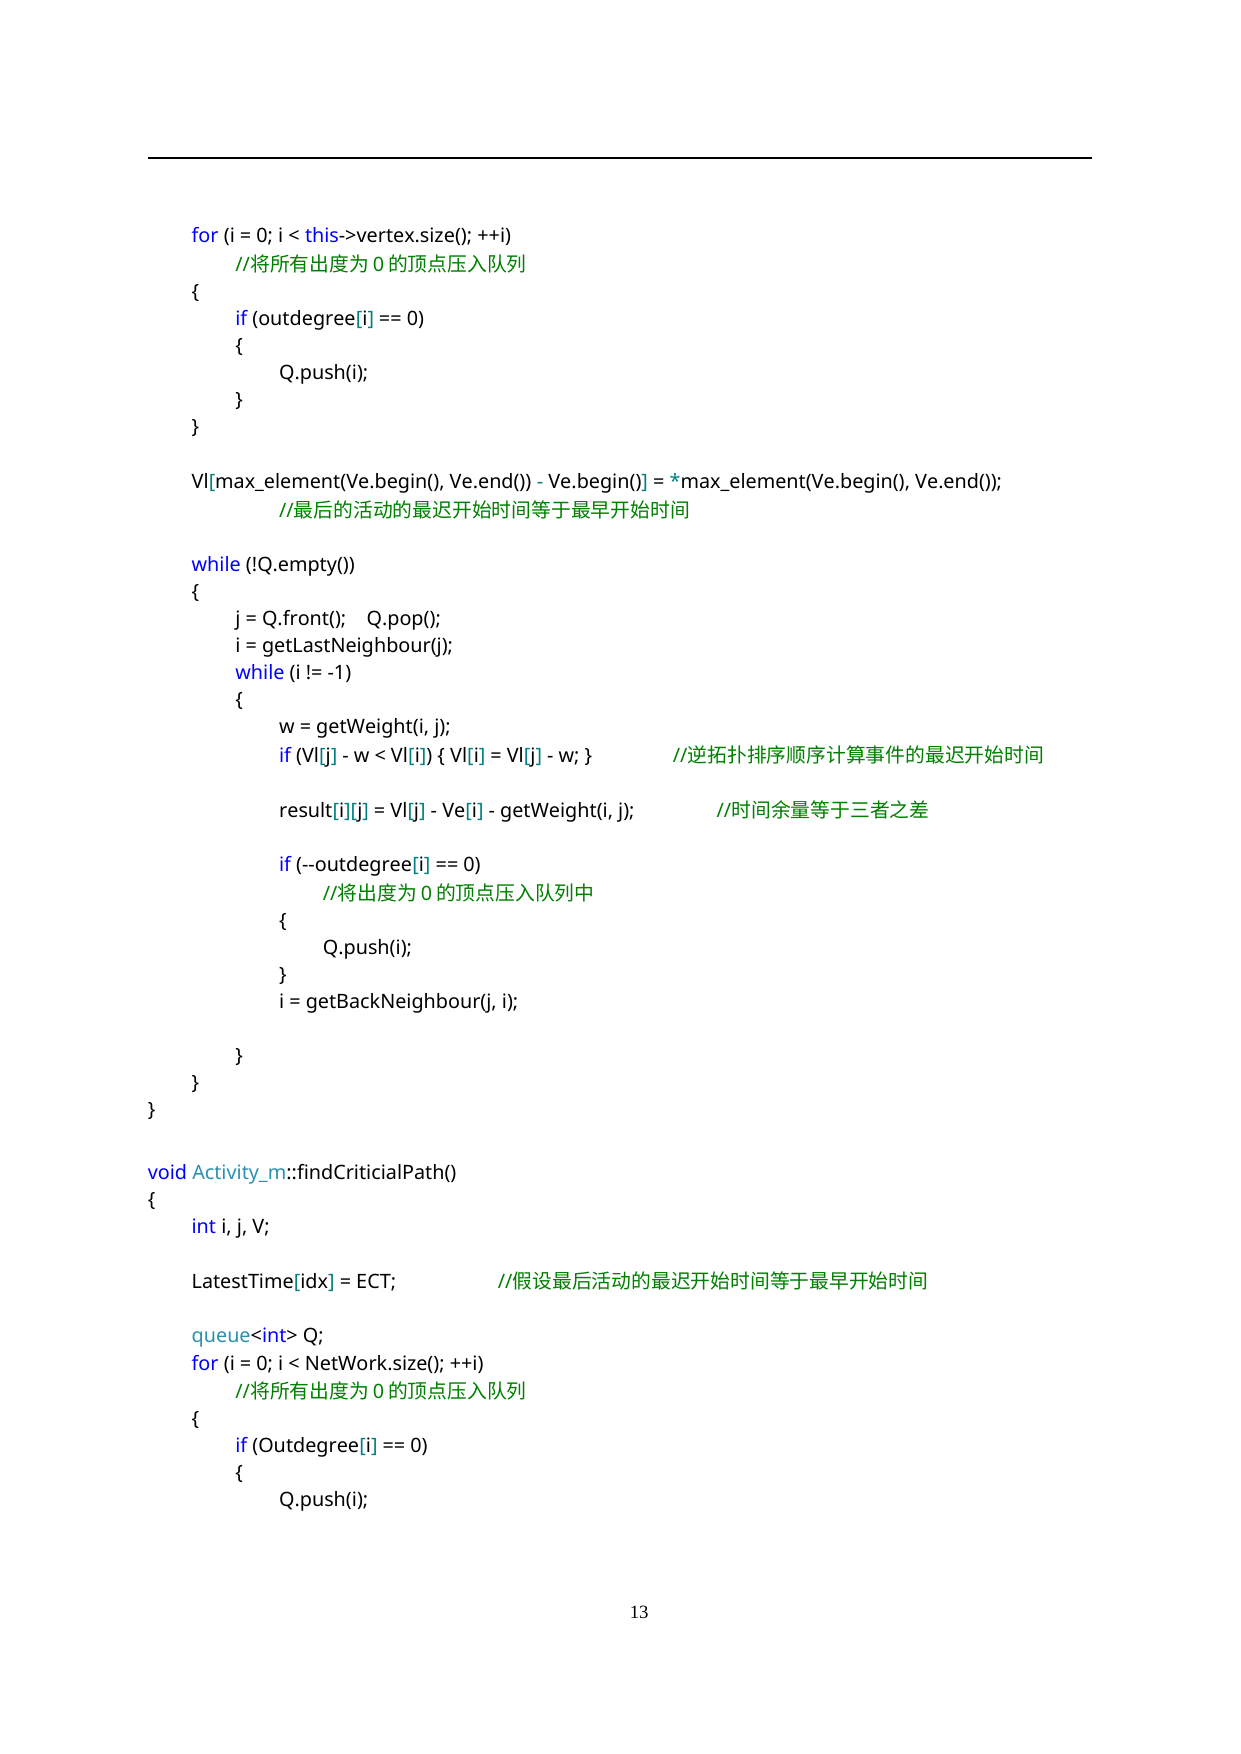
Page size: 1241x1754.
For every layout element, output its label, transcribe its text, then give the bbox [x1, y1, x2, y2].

text queue<int> Q; [148, 1322, 1092, 1349]
text if (Outdegree[i] == 0) [148, 1431, 1092, 1458]
text void Activity_m::findCriticialPath() [148, 1158, 1092, 1185]
text result[i][j] = Vl[j] - Ve[i] - getWeight(i, j); //时间余量等于三者之差 [148, 795, 1092, 824]
text { [148, 277, 1092, 304]
text for (i = 0; i < this->vertex.size(); ++i) [148, 221, 1092, 248]
text } [148, 960, 1092, 987]
text { [148, 685, 1092, 712]
text Q.push(i); [148, 933, 1092, 960]
text if (--outdegree[i] == 0) [148, 851, 1092, 878]
text w = getWeight(i, j); [148, 712, 1092, 739]
text } [148, 385, 1092, 412]
text for (i = 0; i < NetWork.size(); ++i) [148, 1349, 1092, 1376]
text Vl[max_element(Ve.begin(), Ve.end()) - Ve.begin()] = *max_element(Ve.begin(), Ve.end()); [148, 468, 1092, 494]
text while (i != -1) [148, 658, 1092, 685]
text { [148, 906, 1092, 933]
text //最后的活动的最迟开始时间等于最早开始时间 [148, 494, 1092, 523]
text Q.push(i); [148, 1485, 1092, 1512]
text //将所有出度为0的顶点压入队列 [148, 248, 1092, 277]
text //将出度为0的顶点压入队列中 [148, 878, 1092, 906]
text } [148, 1095, 1092, 1122]
text } [148, 1068, 1092, 1095]
text if (outdegree[i] == 0) [148, 304, 1092, 331]
text int i, j, V; [148, 1212, 1092, 1239]
text { [148, 577, 1092, 604]
text Q.push(i); [148, 358, 1092, 385]
text if (Vl[j] - w < Vl[i]) { Vl[i] = Vl[j] - w; } //逆拓扑排序顺序计算事件的最迟开始时间 [148, 739, 1092, 768]
text while (!Q.empty()) [148, 550, 1092, 577]
text j = Q.front(); Q.pop(); [148, 604, 1092, 631]
text { [148, 1458, 1092, 1485]
text LatestTime[idx] = ECT; //假设最后活动的最迟开始时间等于最早开始时间 [148, 1266, 1092, 1295]
text } [148, 1041, 1092, 1068]
text } [148, 412, 1092, 439]
text i = getBackNeighbour(j, i); [148, 987, 1092, 1014]
text { [148, 331, 1092, 358]
text i = getLastNeighbour(j); [148, 631, 1092, 658]
text //将所有出度为0的顶点压入队列 [148, 1376, 1092, 1404]
text { [148, 1185, 1092, 1212]
text { [148, 1404, 1092, 1431]
